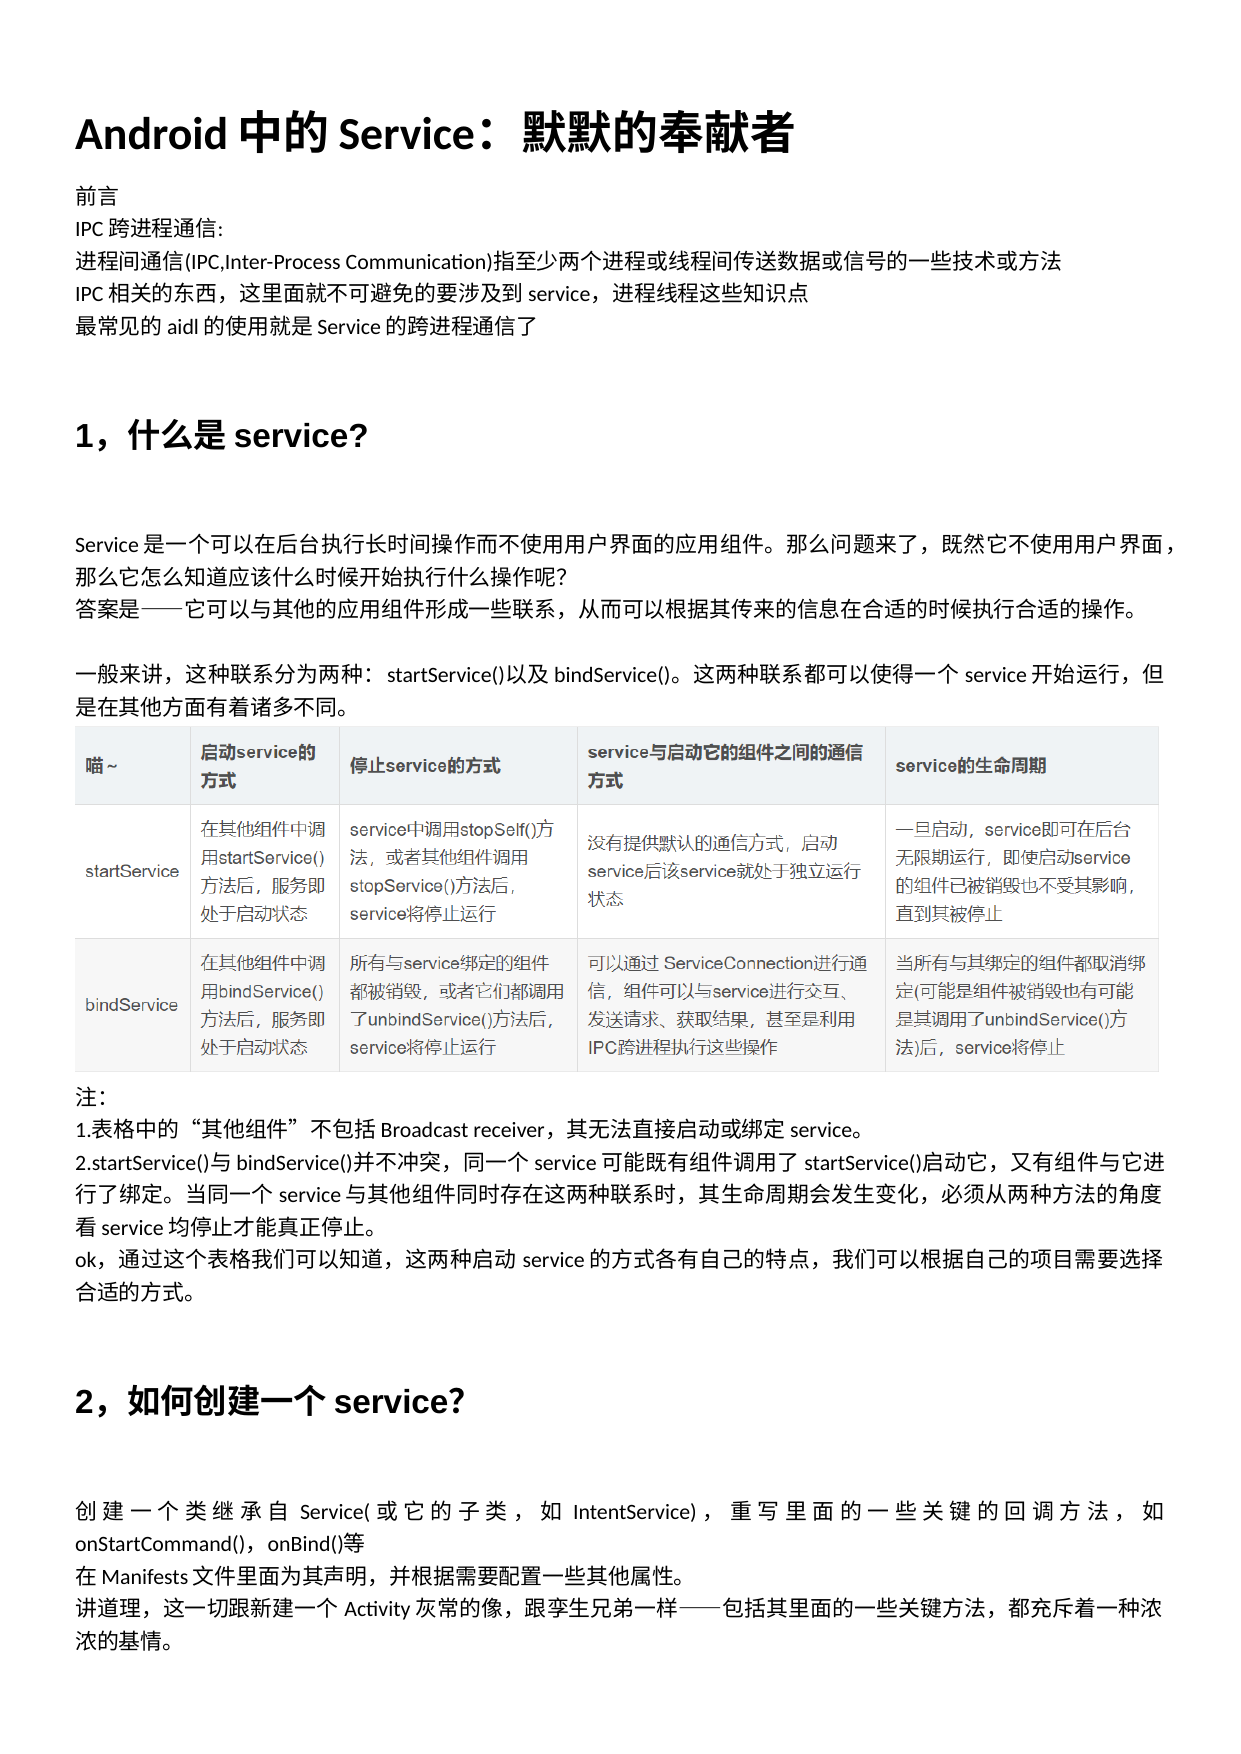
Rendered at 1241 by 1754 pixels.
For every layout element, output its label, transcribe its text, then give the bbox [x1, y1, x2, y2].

text 前言 [75, 178, 1165, 211]
text 1.表格中的“其他组件”不包括Broadcast receiver，其无法直接启动或绑定service。 [75, 1112, 1165, 1144]
text 讲道理，这一切跟新建一个Activity灰常的像，跟孪生兄弟一样——包括其里面的一些关键方法，都充斥着一种浓浓的基情。 [75, 1591, 1165, 1656]
subtitle 2，如何创建一个service？ [75, 1367, 1165, 1432]
text 注： [75, 1079, 1165, 1112]
text 2.startService()与bindService()并不冲突，同一个service可能既有组件调用了startService()启动它，又有组件与它进行了绑定。当同一个service与其他组件同时存在这两种联系时，其生命周期会发生变化，必须从两种方法的角度看service均停止才能真正停止。 [75, 1144, 1165, 1242]
text Android中的Service：默默的奉献者 [75, 81, 1165, 178]
text 进程间通信(IPC,Inter-Process Communication)指至少两个进程或线程间传送数据或信号的一些技术或方法 [75, 243, 1165, 276]
text IPC跨进程通信: [75, 211, 1165, 243]
text ok，通过这个表格我们可以知道，这两种启动service的方式各有自己的特点，我们可以根据自己的项目需要选择合适的方式。 [75, 1242, 1165, 1307]
text 最常见的aidl的使用就是Service的跨进程通信了 [75, 308, 1165, 341]
picture [75, 722, 1164, 1072]
text IPC相关的东西，这里面就不可避免的要涉及到service，进程线程这些知识点 [75, 276, 1165, 308]
text 一般来讲，这种联系分为两种：startService()以及bindService()。这两种联系都可以使得一个service开始运行，但是在其他方面有着诸多不同。 [75, 657, 1165, 722]
text Service是一个可以在后台执行长时间操作而不使用用户界面的应用组件。那么问题来了，既然它不使用用户界面，那么它怎么知道应该什么时候开始执行什么操作呢？ [75, 527, 1165, 592]
text 答案是——它可以与其他的应用组件形成一些联系，从而可以根据其传来的信息在合适的时候执行合适的操作。 [75, 592, 1165, 624]
subtitle 1，什么是service? [75, 400, 1165, 465]
text 在Manifests文件里面为其声明，并根据需要配置一些其他属性。 [75, 1558, 1165, 1591]
text 创建一个类继承自Service(或它的子类，如IntentService)，重写里面的一些关键的回调方法，如onStartCommand()，onBind()等 [75, 1493, 1165, 1558]
